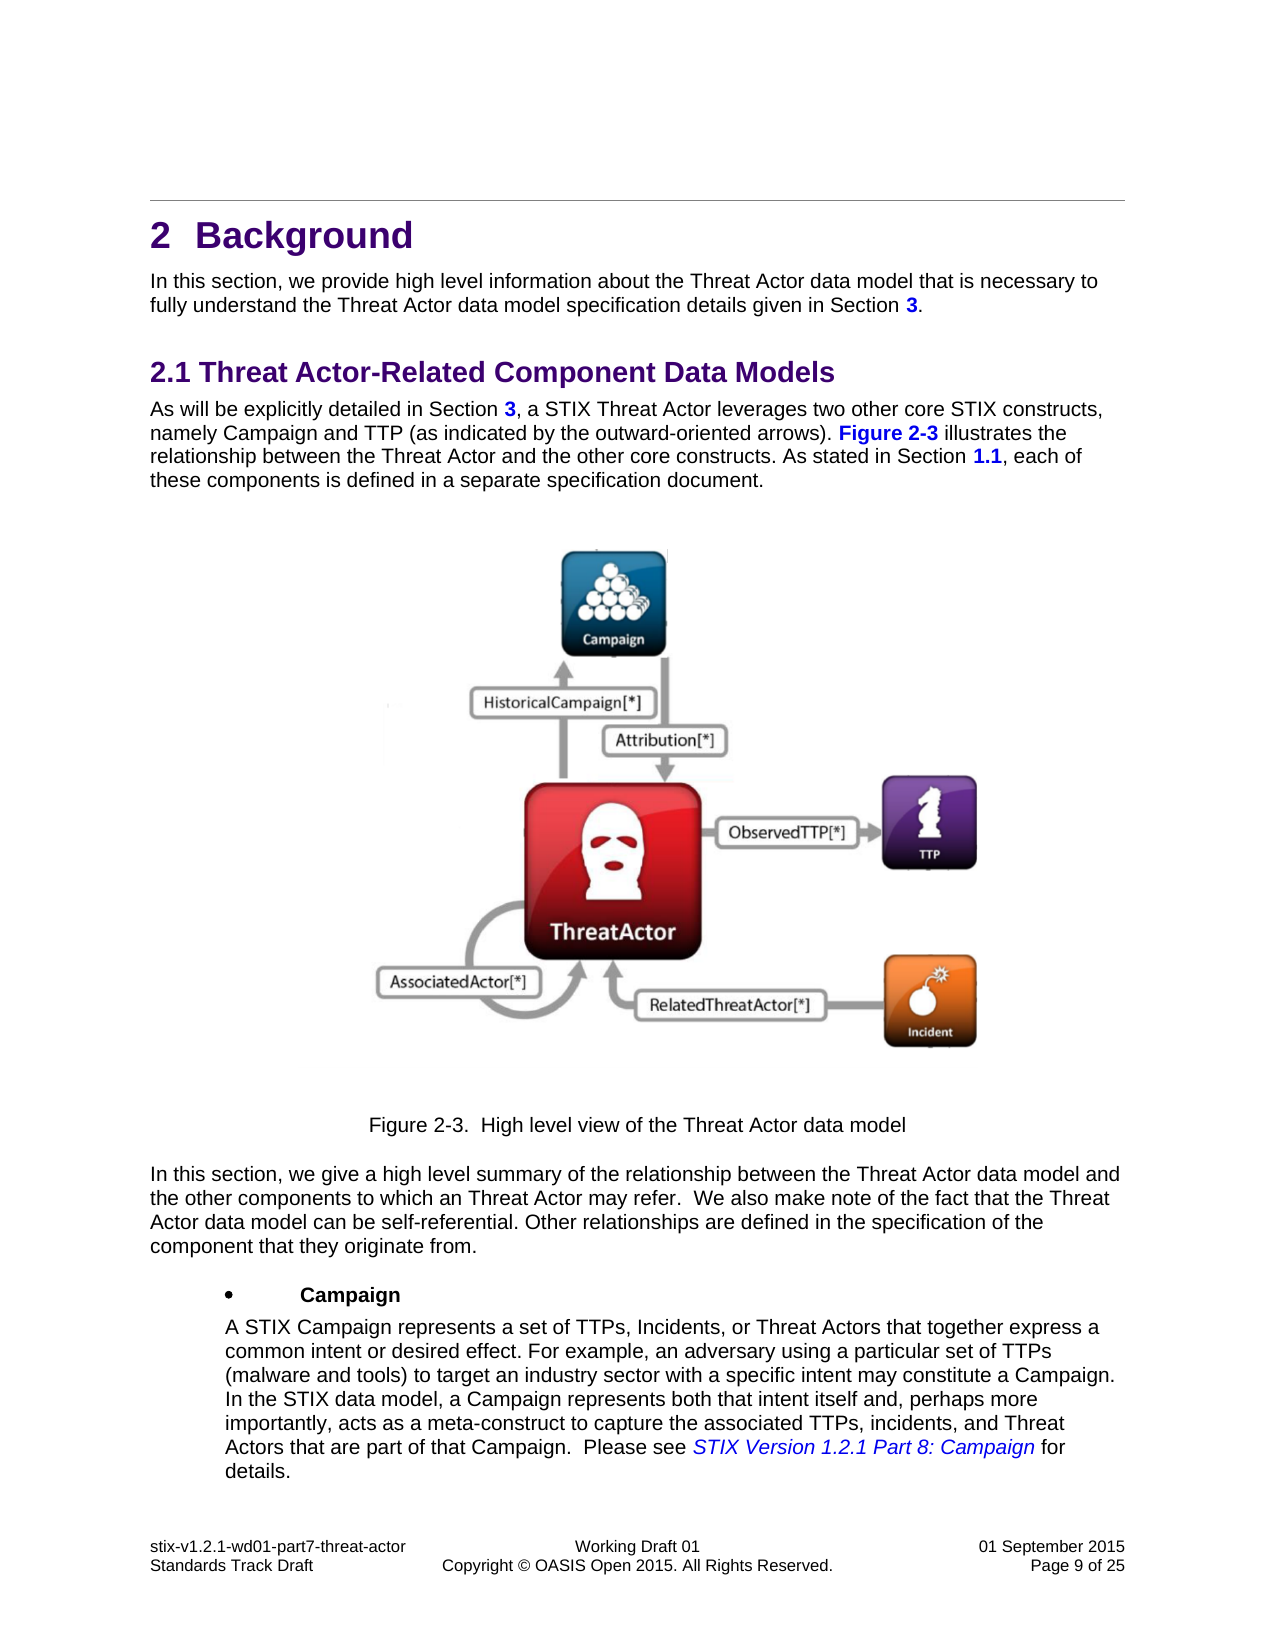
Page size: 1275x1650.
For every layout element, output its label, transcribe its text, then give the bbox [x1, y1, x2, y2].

picture [298, 549, 978, 1068]
subtitle Background [150, 201, 1125, 257]
text In this section, we provide high level information about the Threat Actor data model that is necessary to fully understand the Threat Actor data model specification details given in Section 3. [150, 269, 1125, 317]
text In this section, we give a high level summary of the relationship between the Threat Actor data model and the other components to which an Threat Actor may refer. We also make note of the fact that the Threat Actor data model can be self-referential. Other relationships are defined in the specification of the component that they originate from. [150, 1162, 1125, 1257]
subtitle Threat Actor-Related Component Data Models [150, 354, 1237, 388]
text A STIX Campaign represents a set of TTPs, Incidents, or Threat Actors that together express a common intent or desired effect. For example, an adversary using a particular set of TTPs (malware and tools) to target an industry sector with a specific intent may constitute a Campaign. In the STIX data model, a Campaign represents both that intent itself and, perhaps more importantly, acts as a meta-construct to capture the associated TTPs, incidents, and Threat Actors that are part of that Campaign. Please see STIX Version 1.2.1 Part 8: Campaign for details. [225, 1315, 1125, 1482]
list Campaign [225, 1282, 1125, 1306]
